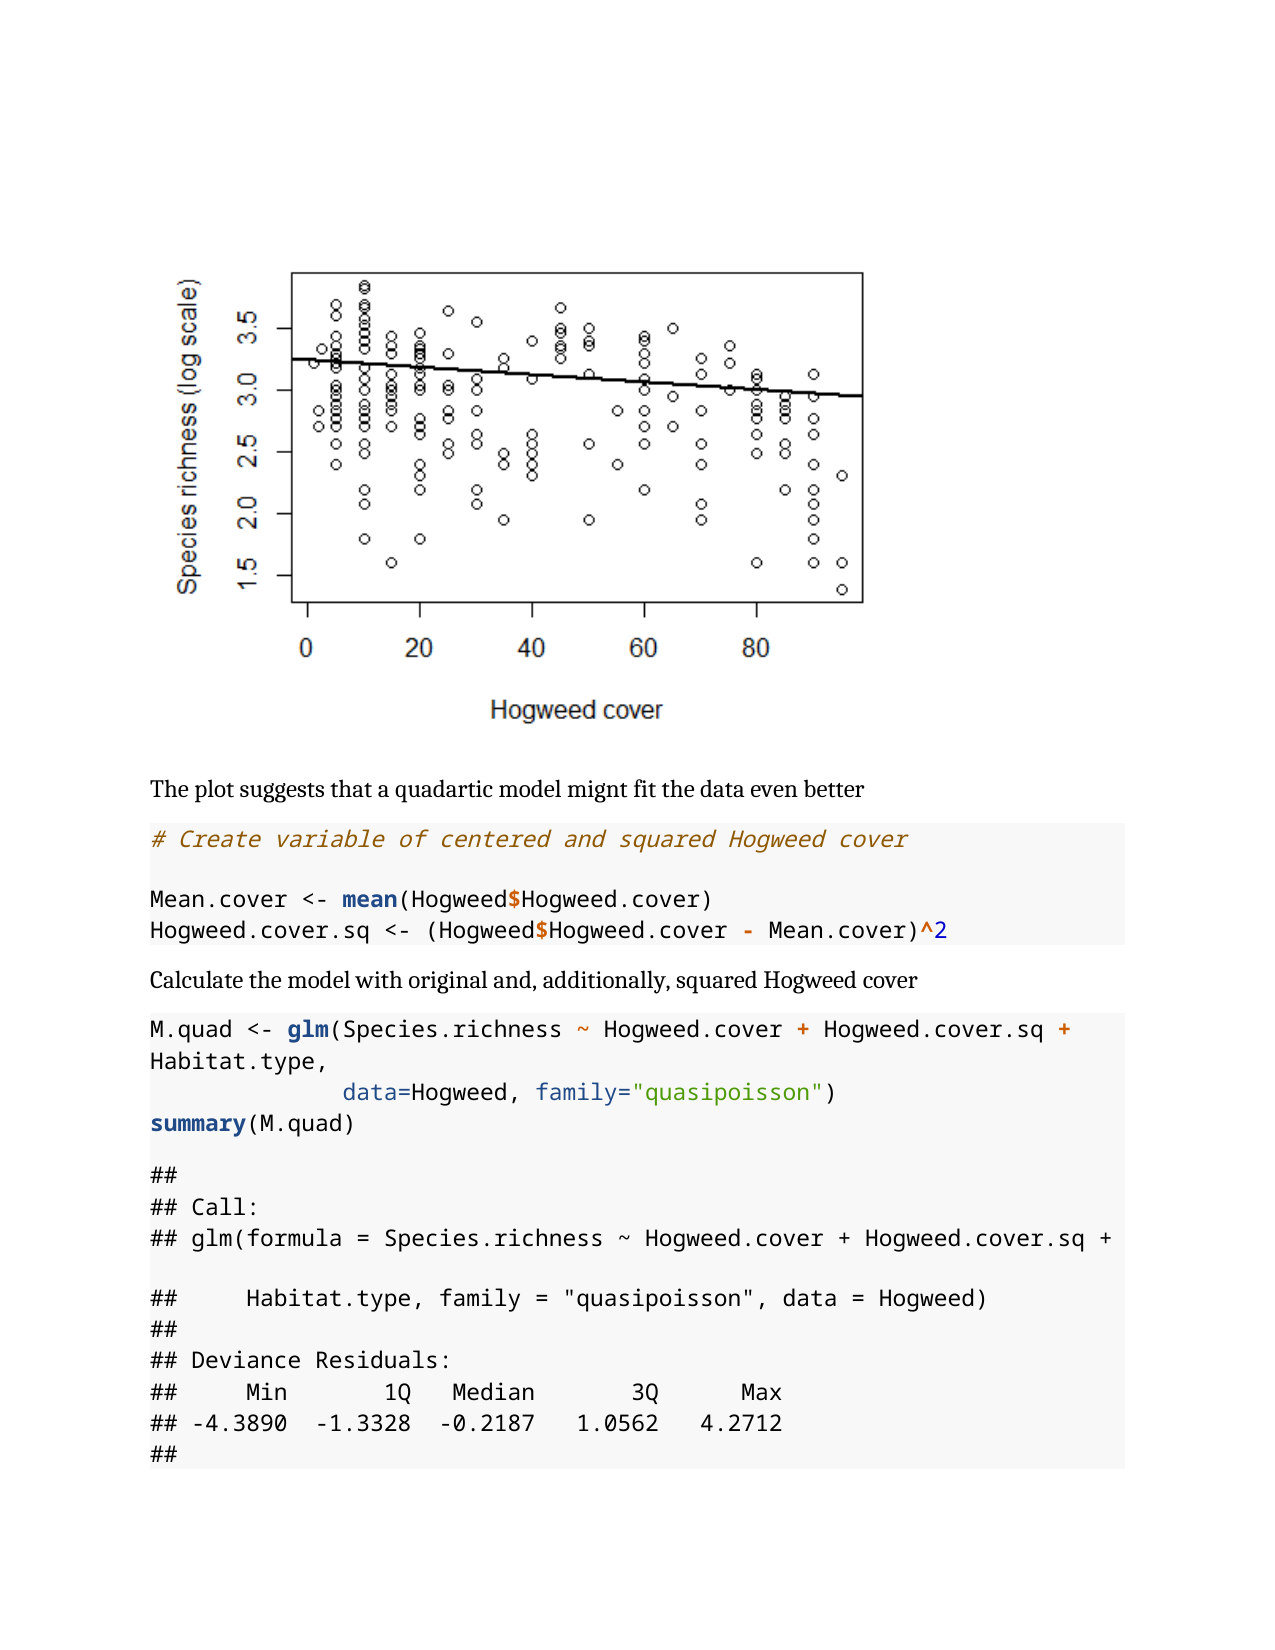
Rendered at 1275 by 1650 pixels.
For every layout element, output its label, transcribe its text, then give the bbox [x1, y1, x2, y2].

picture [168, 150, 927, 757]
text M.quad <- glm(Species.richness ~ Hogweed.cover + Hogweed.cover.sq + Habitat.type, data=Hogweed, family="quasipoisson") summary(M.quad) [150, 1013, 1125, 1138]
text # Create variable of centered and squared Hogweed cover Mean.cover <- mean(Hogweed$Hogweed.cover) Hogweed.cover.sq <- (Hogweed$Hogweed.cover - Mean.cover)^2 [150, 823, 1125, 945]
text Calculate the model with original and, additionally, squared Hogweed cover [150, 966, 1125, 995]
text The plot suggests that a quadartic model mignt fit the data even better [150, 775, 1125, 804]
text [150, 1159, 1125, 1469]
